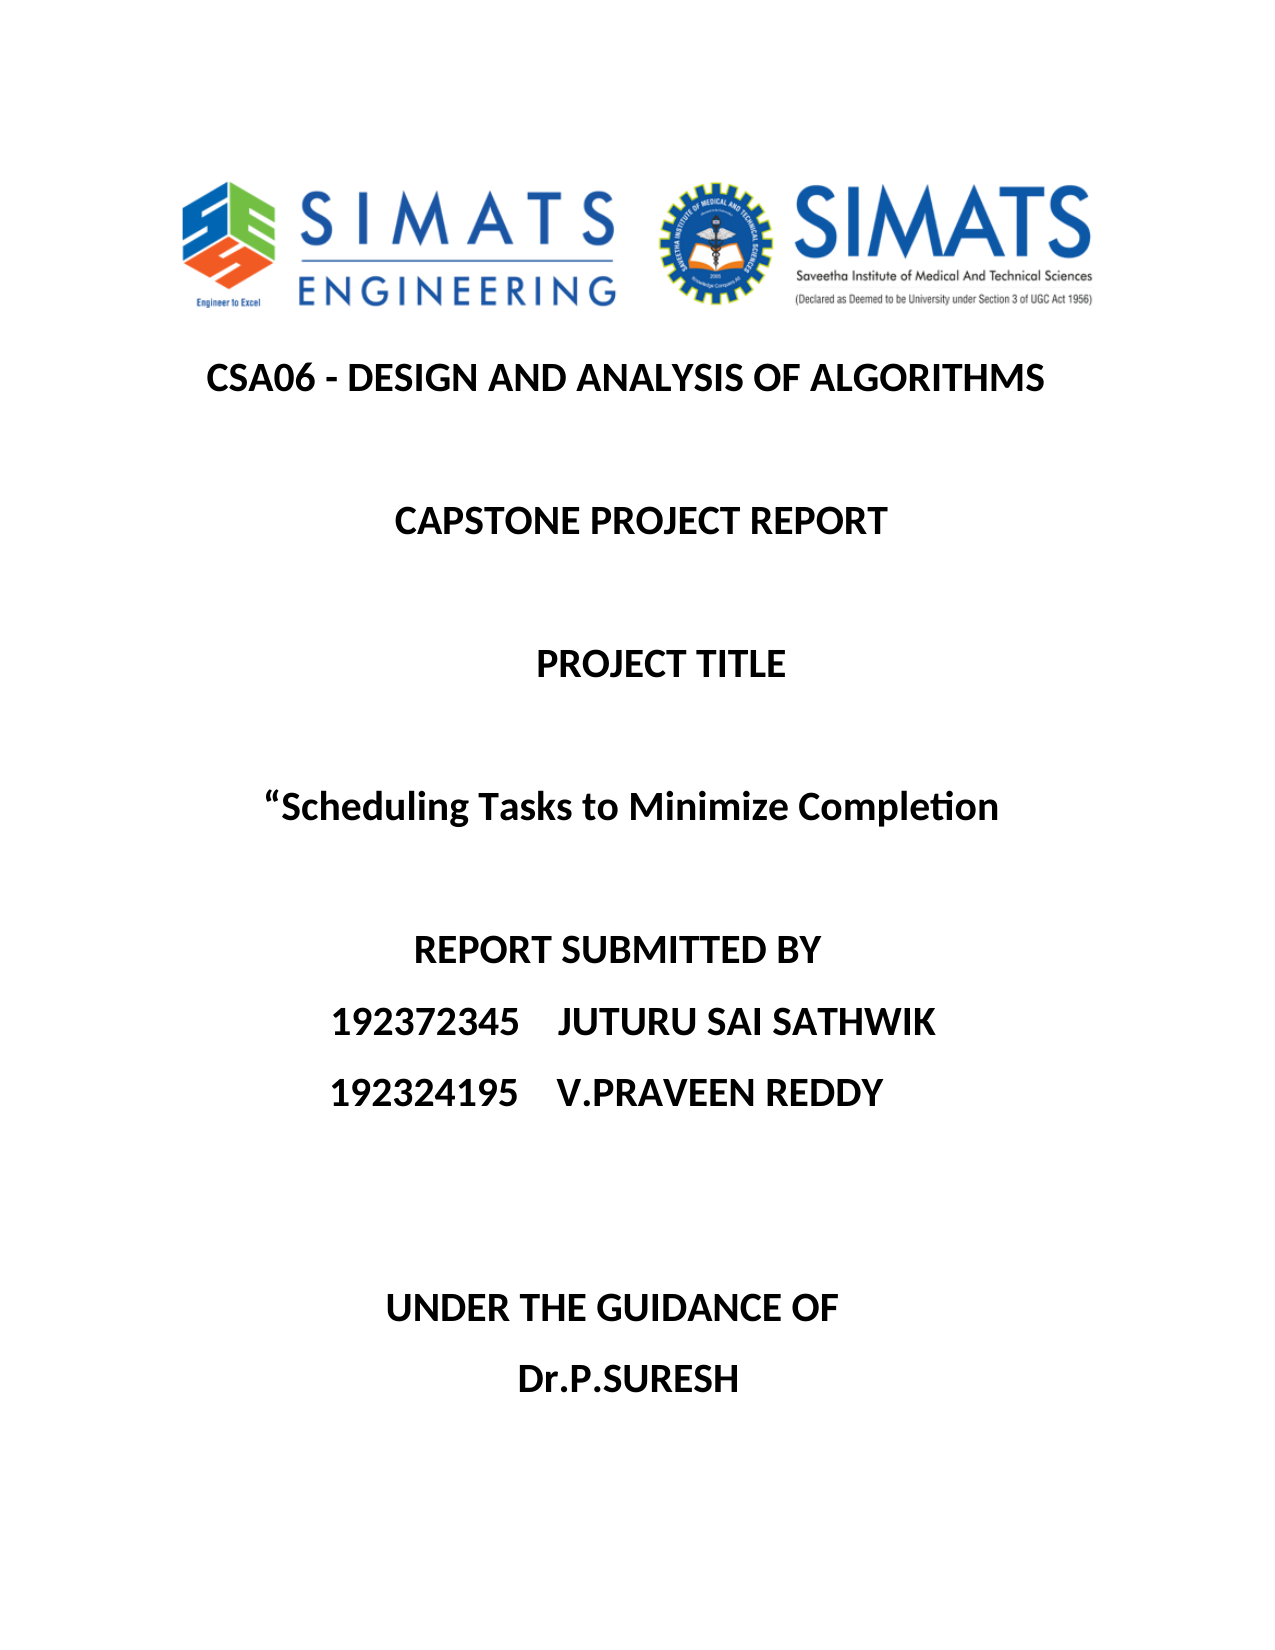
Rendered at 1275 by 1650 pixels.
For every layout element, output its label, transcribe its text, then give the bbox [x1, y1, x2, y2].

text “Scheduling Tasks to Minimize Completion [150, 780, 1125, 831]
text CSA06 - DESIGN AND ANALYSIS OF ALGORITHMS [150, 351, 1125, 401]
picture [150, 150, 1125, 332]
text 192372345 JUTURU SAI SATHWIK [150, 994, 1125, 1045]
text Dr.P.SURESH [150, 1352, 1125, 1403]
text PROJECT TITLE [150, 637, 1125, 688]
text REPORT SUBMITTED BY [150, 923, 1125, 974]
text CAPSTONE PROJECT REPORT [150, 494, 1125, 544]
text 192324195 V.PRAVEEN REDDY [150, 1066, 1125, 1117]
text UNDER THE GUIDANCE OF [150, 1281, 1125, 1332]
